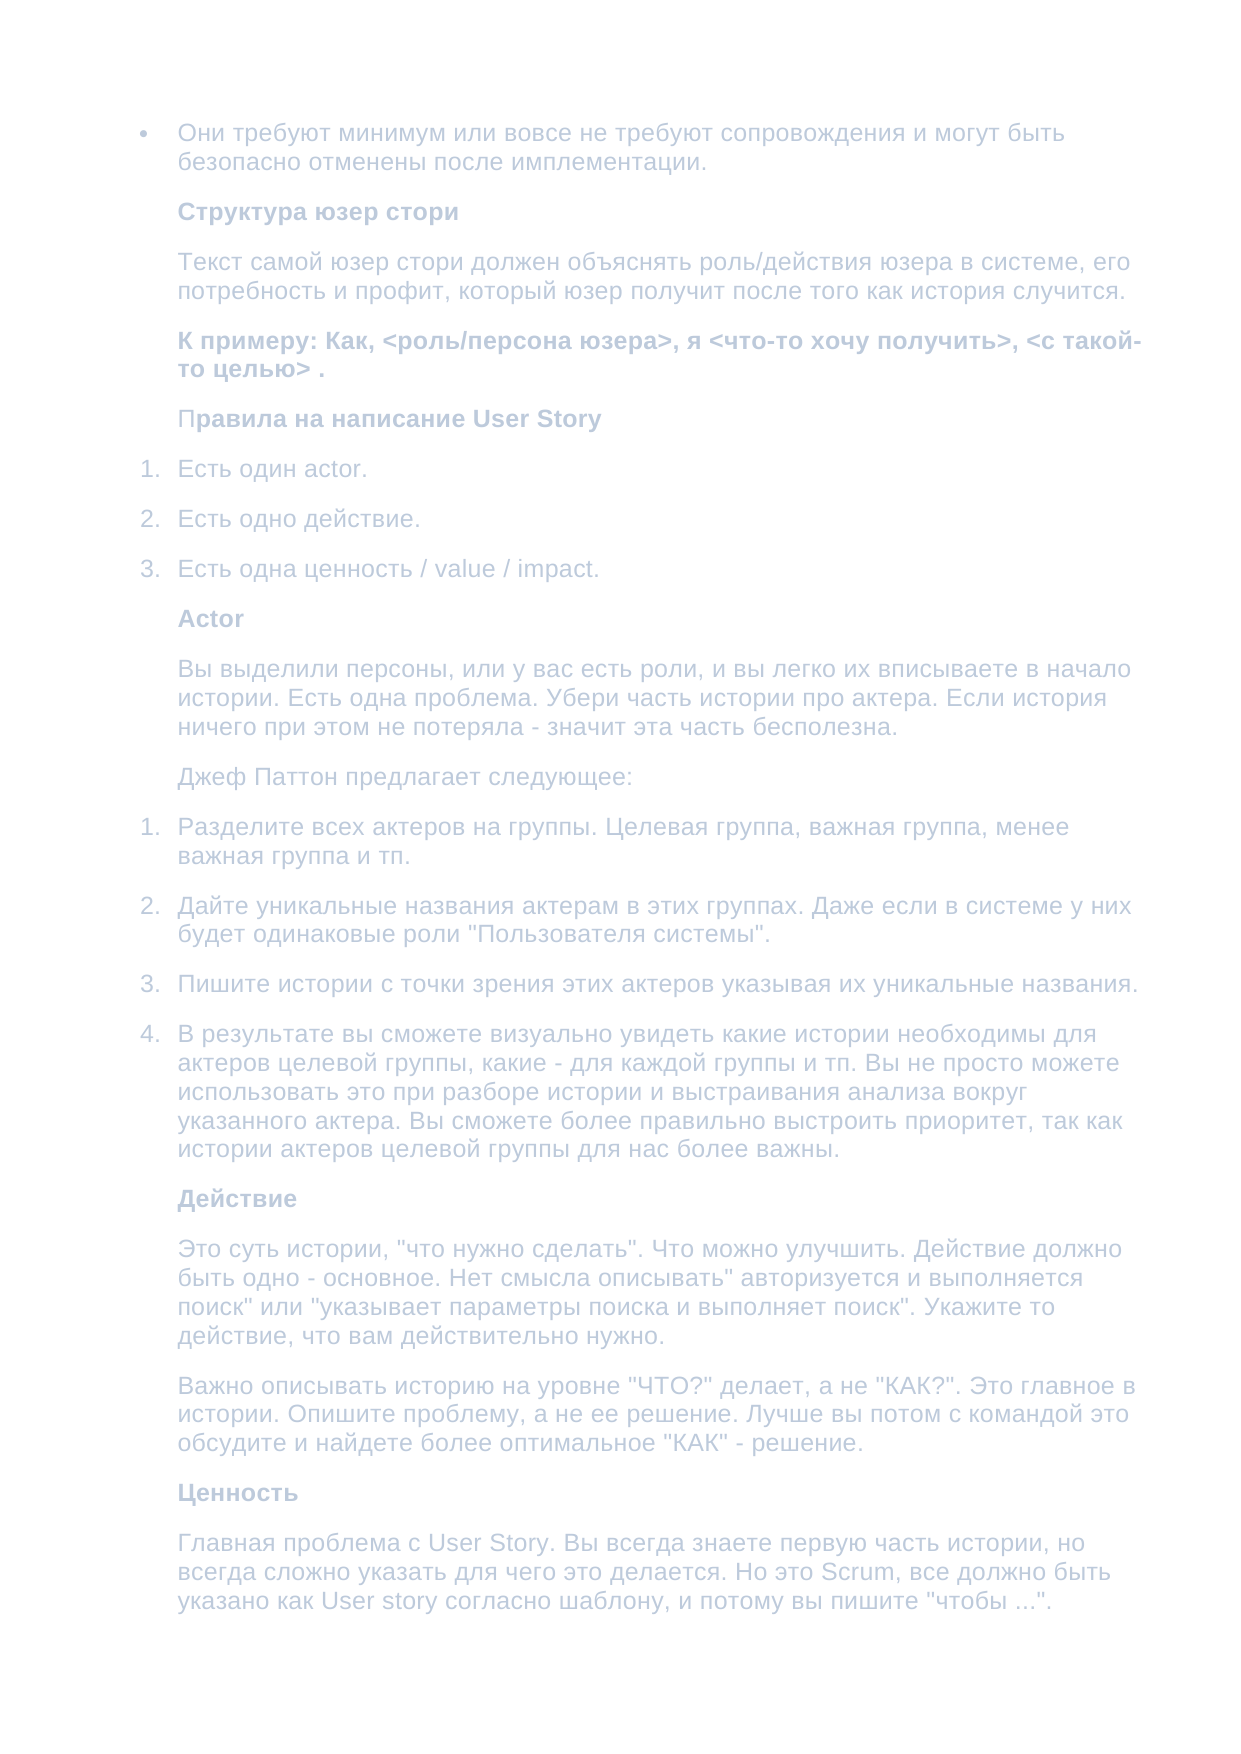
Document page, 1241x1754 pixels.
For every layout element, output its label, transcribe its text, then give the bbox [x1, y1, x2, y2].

text Главная проблема с User Story. Вы всегда знаете первую часть истории, но всегда сложно указать для чего это делается. Но это Scrum, все должно быть указано как User story согласно шаблону, и потому вы пишите "чтобы ...". [177, 1528, 1152, 1614]
text Текст самой юзер стори должен объяснять роль/действия юзера в системе, его потребность и профит, который юзер получит после того как история случится. [177, 247, 1152, 304]
list Есть одна ценность / value / impact. [140, 554, 1152, 583]
text Действие [177, 1184, 1152, 1213]
list Они требуют минимум или вовсе не требуют сопровождения и могут быть безопасно отменены после имплементации. [140, 118, 1152, 176]
text К примеру: Как, <роль/персона юзера>, я <что-то хочу получить>, <с такой-то целью> . [177, 326, 1152, 383]
text Это суть истории, "что нужно сделать". Что можно улучшить. Действие должно быть одно - основное. Нет смысла описывать" авторизуется и выполняется поиск" или "указывает параметры поиска и выполняет поиск". Укажите то действие, что вам действительно нужно. [177, 1234, 1152, 1349]
text Вы выделили персоны, или у вас есть роли, и вы легко их вписываете в начало истории. Есть одна проблема. Убери часть истории про актера. Если история ничего при этом не потеряла - значит эта часть бесполезна. [177, 654, 1152, 741]
text Ценность [177, 1478, 1152, 1507]
list В результате вы сможете визуально увидеть какие истории необходимы для актеров целевой группы, какие - для каждой группы и тп. Вы не просто можете использовать это при разборе истории и выстраивания анализа вокруг указанного актера. Вы сможете более правильно выстроить приоритет, так как истории актеров целевой группы для нас более важны. [140, 1019, 1152, 1163]
list Есть одно действие. [140, 504, 1152, 533]
text Структура юзер стори [177, 197, 1152, 226]
list Разделите всех актеров на группы. Целевая группа, важная группа, менее важная группа и тп. [140, 812, 1152, 869]
text Джеф Паттон предлагает следующее: [177, 762, 1152, 791]
list Дайте уникальные названия актерам в этих группах. Даже если в системе у них будет одинаковые роли "Пользователя системы". [140, 891, 1152, 948]
list Есть один actor. [140, 454, 1152, 483]
text Actor [177, 604, 1152, 633]
text Важно описывать историю на уровне "ЧТО?" делает, а не "КАК?". Это главное в истории. Опишите проблему, а не ее решение. Лучше вы потом с командой это обсудите и найдете более оптимальное "КАК" - решение. [177, 1371, 1152, 1457]
text Правила на написание User Story [177, 404, 1152, 433]
list Пишите истории с точки зрения этих актеров указывая их уникальные названия. [140, 969, 1152, 998]
